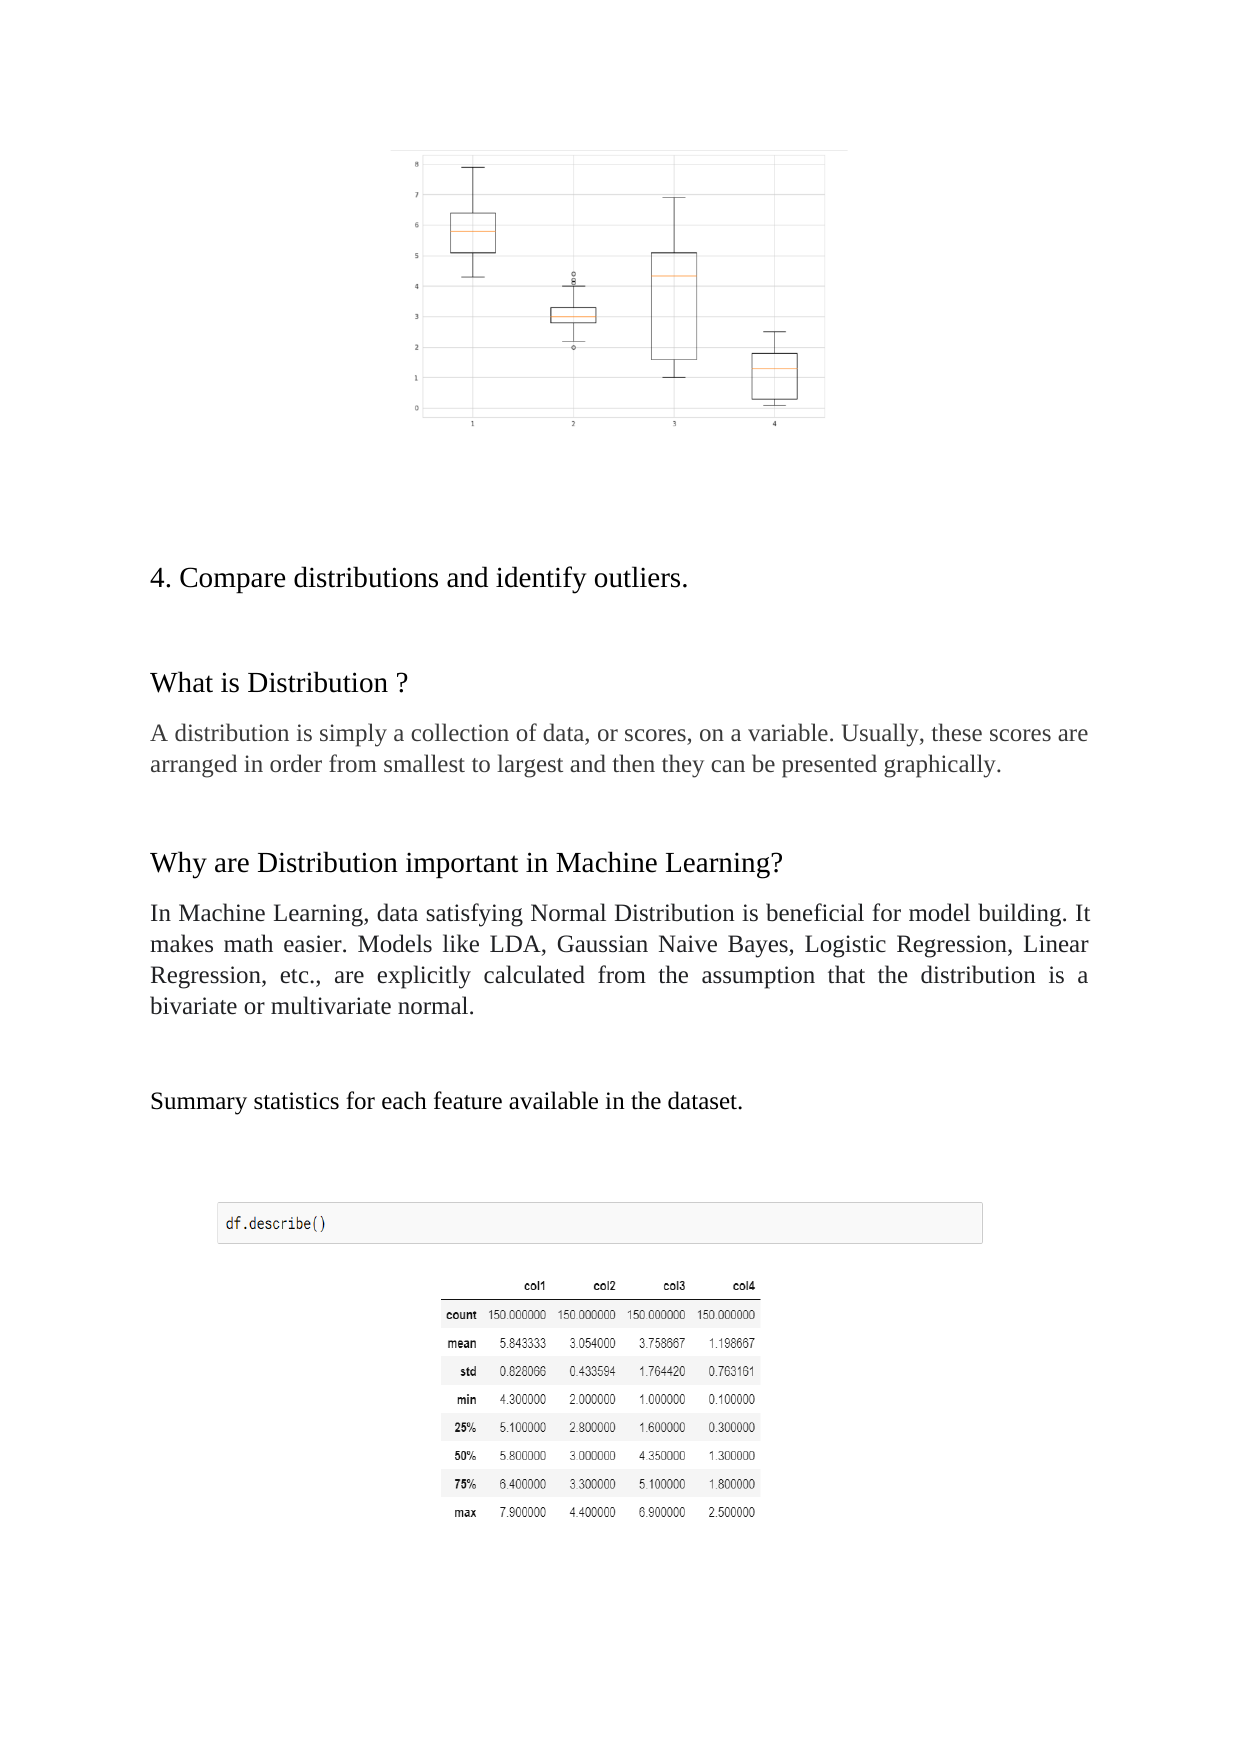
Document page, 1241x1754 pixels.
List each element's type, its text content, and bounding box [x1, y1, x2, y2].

text A distribution is simply a collection of data, or scores, on a variable. Usually, these scores are arranged in order from smallest to largest and then they can be presented graphically. [150, 747, 1090, 778]
text Why are Distribution important in Machine Learning? [150, 845, 1090, 878]
picture [390, 150, 848, 436]
picture [150, 1186, 1069, 1555]
text What is Distribution ? [150, 666, 1090, 699]
text Summary statistics for each feature available in the dataset. [150, 1086, 1090, 1115]
text 4. Compare distributions and identify outliers. [150, 560, 1090, 593]
text In Machine Learning, data satisfying Normal Distribution is beneficial for model building. It makes math easier. Models like LDA, Gaussian Naive Bayes, Logistic Regression, Linear Regression, etc., are explicitly calculated from the assumption that the distribution is a bivariate or multivariate normal. [150, 988, 1090, 1019]
